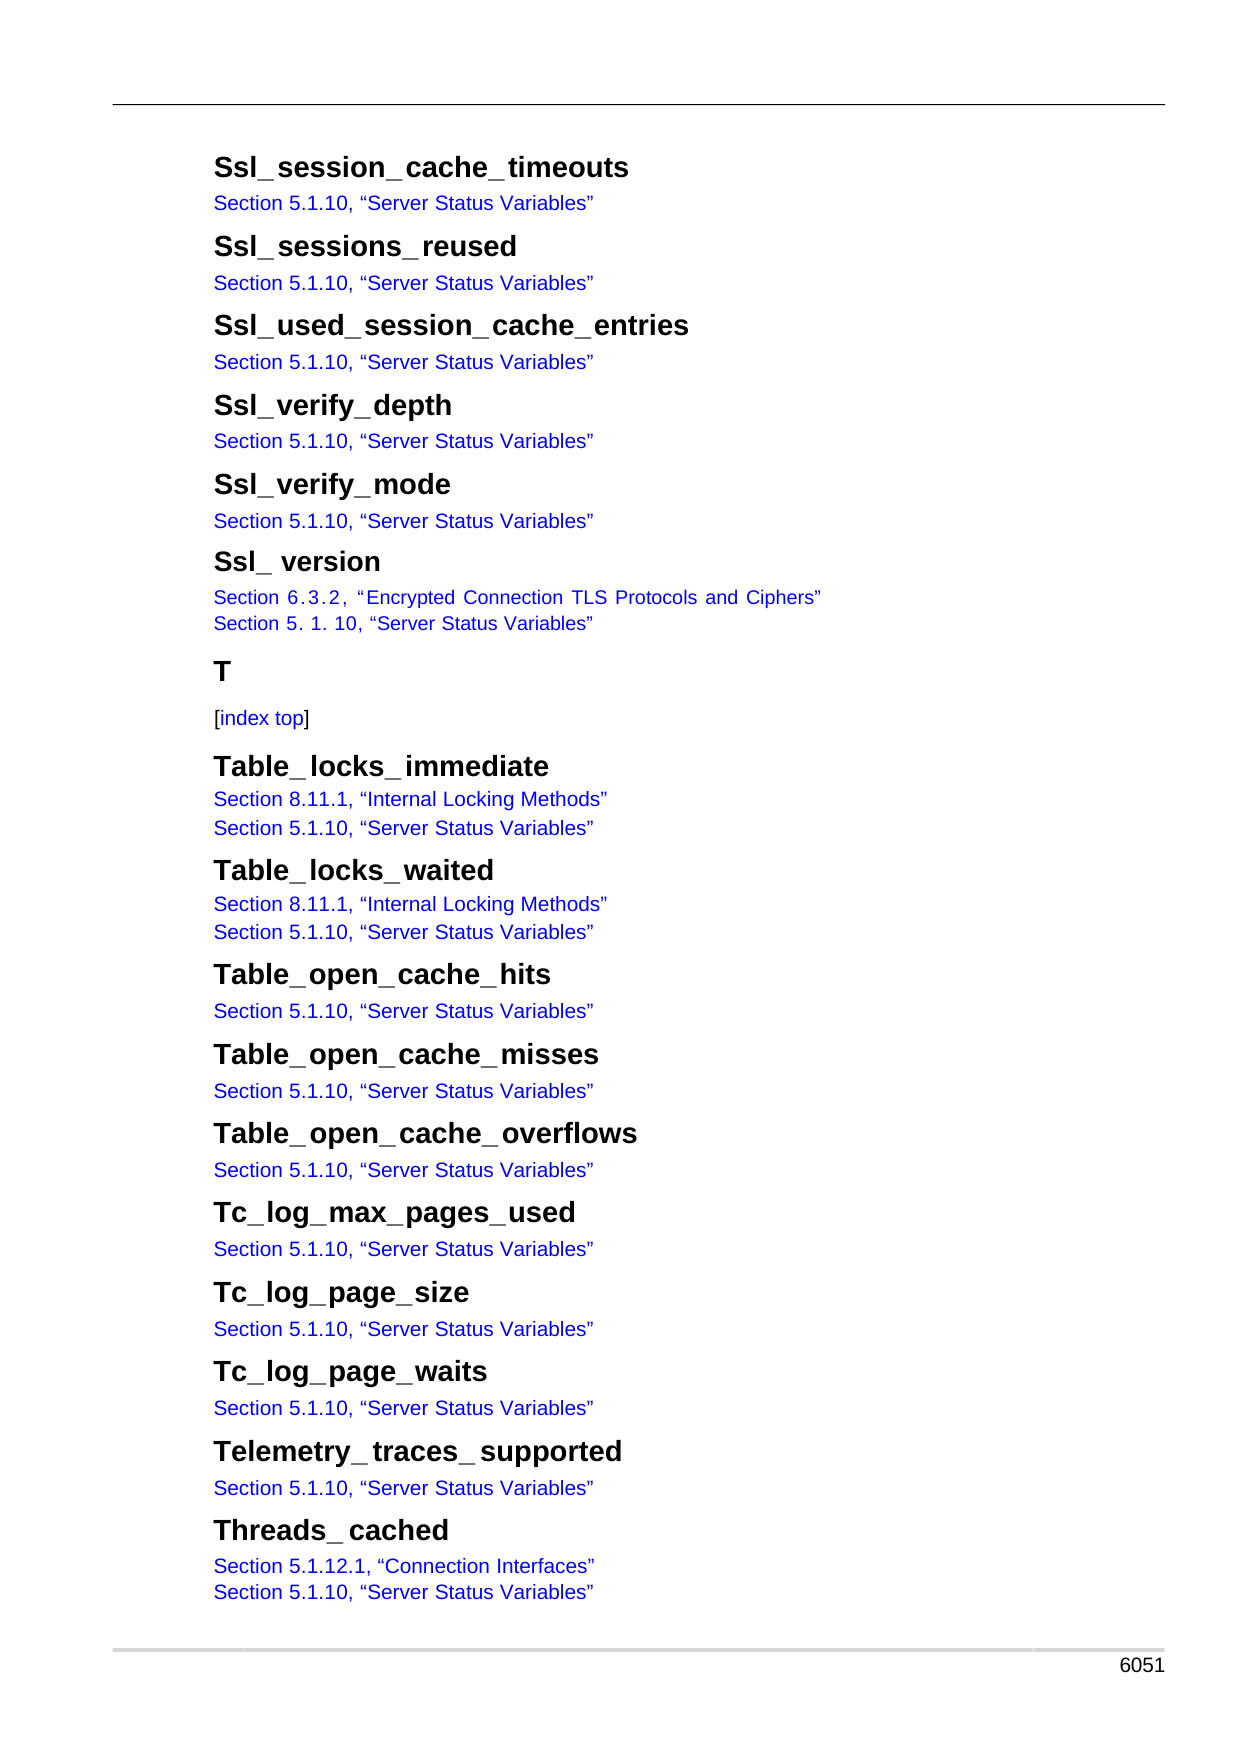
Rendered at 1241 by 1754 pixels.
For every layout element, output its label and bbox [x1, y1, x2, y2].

picture [112, 1648, 1166, 1652]
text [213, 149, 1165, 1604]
